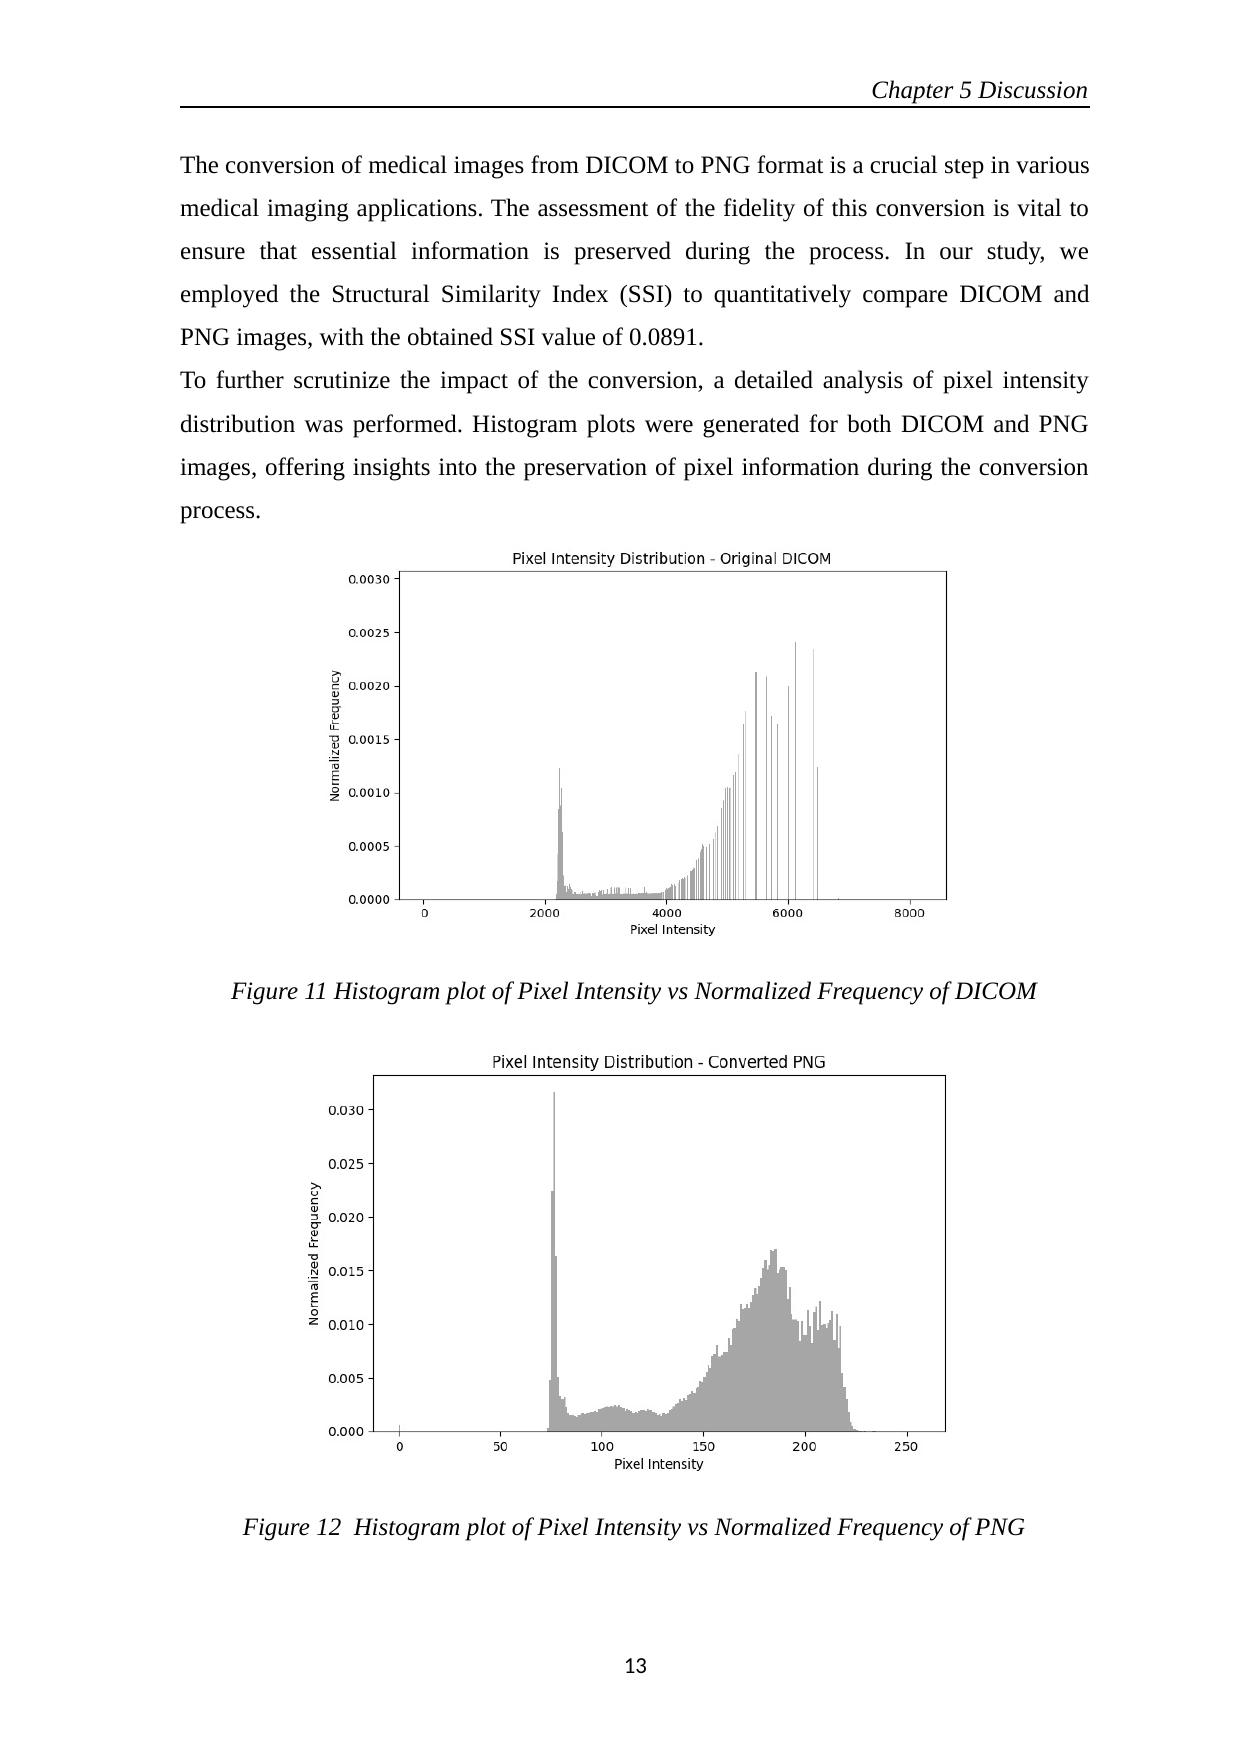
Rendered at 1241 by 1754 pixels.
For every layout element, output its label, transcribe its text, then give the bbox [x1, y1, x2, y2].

text Figure 11 Histogram plot of Pixel Intensity vs Normalized Frequency of DICOM [180, 976, 1090, 1004]
text To further scrutinize the impact of the conversion, a detailed analysis of pixel intensity distribution was performed. Histogram plots were generated for both DICOM and PNG images, offering insights into the preservation of pixel information during the conversion process. [180, 366, 1090, 524]
picture [305, 1039, 965, 1482]
text Figure 12 Histogram plot of Pixel Intensity vs Normalized Frequency of PNG [180, 1512, 1090, 1541]
text The conversion of medical images from DICOM to PNG format is a crucial step in various medical imaging applications. The assessment of the fidelity of this conversion is vital to ensure that essential information is preserved during the process. In our study, we employed the Structural Similarity Index (SSI) to quantitatively compare DICOM and PNG images, with the obtained SSI value of 0.0891. [180, 150, 1090, 351]
picture [310, 538, 960, 946]
